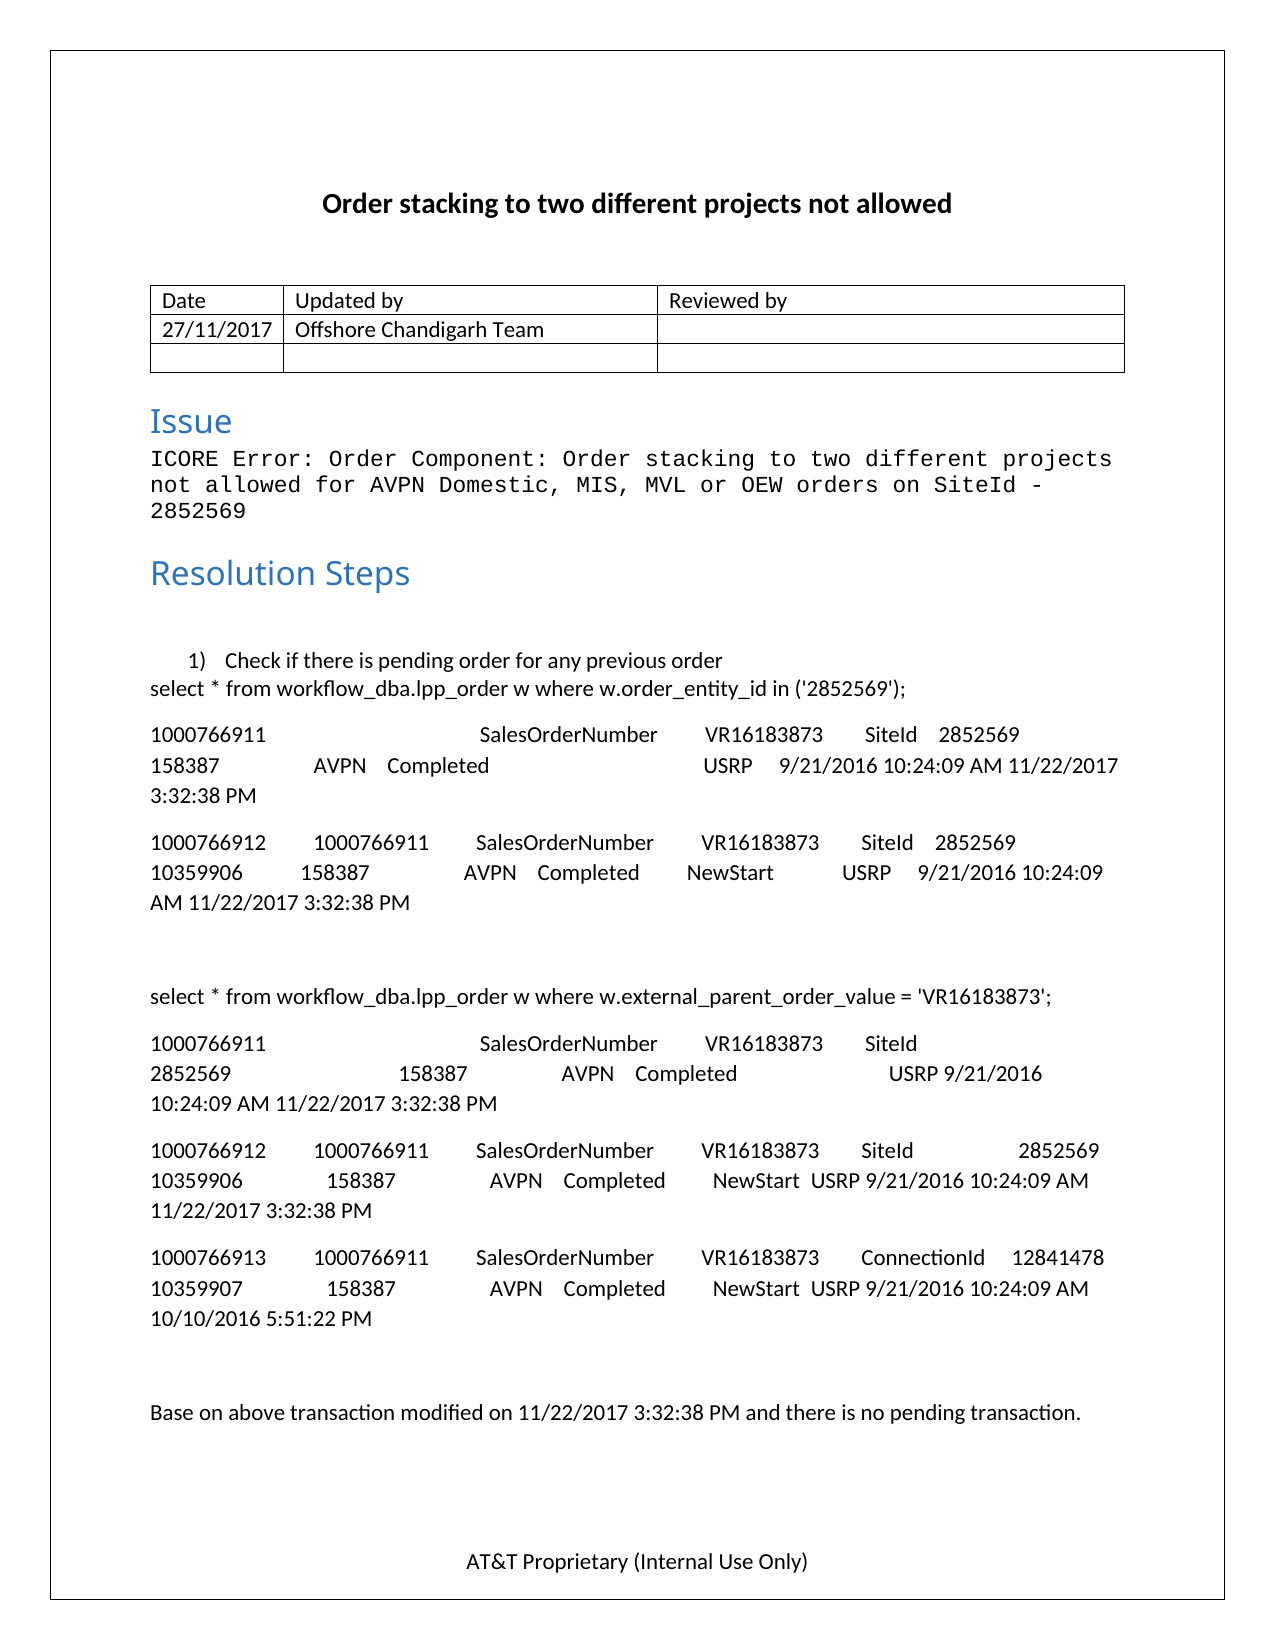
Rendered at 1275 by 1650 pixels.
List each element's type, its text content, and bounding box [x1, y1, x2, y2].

text Order stacking to two different projects not allowed [150, 186, 1125, 221]
table_header Updated by [284, 286, 657, 314]
text ICORE Error: Order Component: Order stacking to two different projects not allowed for AVPN Domestic, MIS, MVL or OEW orders on SiteId - 2852569 [150, 447, 1125, 525]
text select * from workflow_dba.lpp_order w where w.order_entity_id in ('2852569'); [150, 674, 1125, 702]
text select * from workflow_dba.lpp_order w where w.external_parent_order_value = 'VR16183873'; [150, 982, 1125, 1010]
table_cell [151, 344, 283, 372]
table_cell [284, 344, 657, 372]
table_cell [658, 315, 1124, 343]
table_header Date [151, 286, 283, 314]
table_cell 27/11/2017 [151, 315, 283, 343]
text 1000766911 SalesOrderNumber VR16183873 SiteId 2852569 158387 AVPN Completed USRP 9/21/2016 10:24:09 AM 11/22/2017 3:32:38 PM [150, 721, 1125, 809]
text Base on above transaction modified on 11/22/2017 3:32:38 PM and there is no pending transaction. [150, 1398, 1125, 1426]
list Check if there is pending order for any previous order [187, 646, 1125, 674]
table_cell [658, 344, 1124, 372]
table_header Reviewed by [658, 286, 1124, 314]
text 1000766912 1000766911 SalesOrderNumber VR16183873 SiteId 2852569 10359906 158387 AVPN Completed NewStart USRP 9/21/2016 10:24:09 AM 11/22/2017 3:32:38 PM [150, 828, 1125, 916]
text 1000766911 SalesOrderNumber VR16183873 SiteId 2852569 158387 AVPN Completed USRP 9/21/2016 10:24:09 AM 11/22/2017 3:32:38 PM [150, 1029, 1125, 1117]
subtitle Issue [150, 398, 1125, 443]
table_cell Offshore Chandigarh Team [284, 315, 657, 343]
subtitle Resolution Steps [150, 550, 1125, 595]
text 1000766912 1000766911 SalesOrderNumber VR16183873 SiteId 2852569 10359906 158387 AVPN Completed NewStart USRP 9/21/2016 10:24:09 AM 11/22/2017 3:32:38 PM [150, 1136, 1125, 1225]
text 1000766913 1000766911 SalesOrderNumber VR16183873 ConnectionId 12841478 10359907 158387 AVPN Completed NewStart USRP 9/21/2016 10:24:09 AM 10/10/2016 5:51:22 PM [150, 1243, 1125, 1332]
